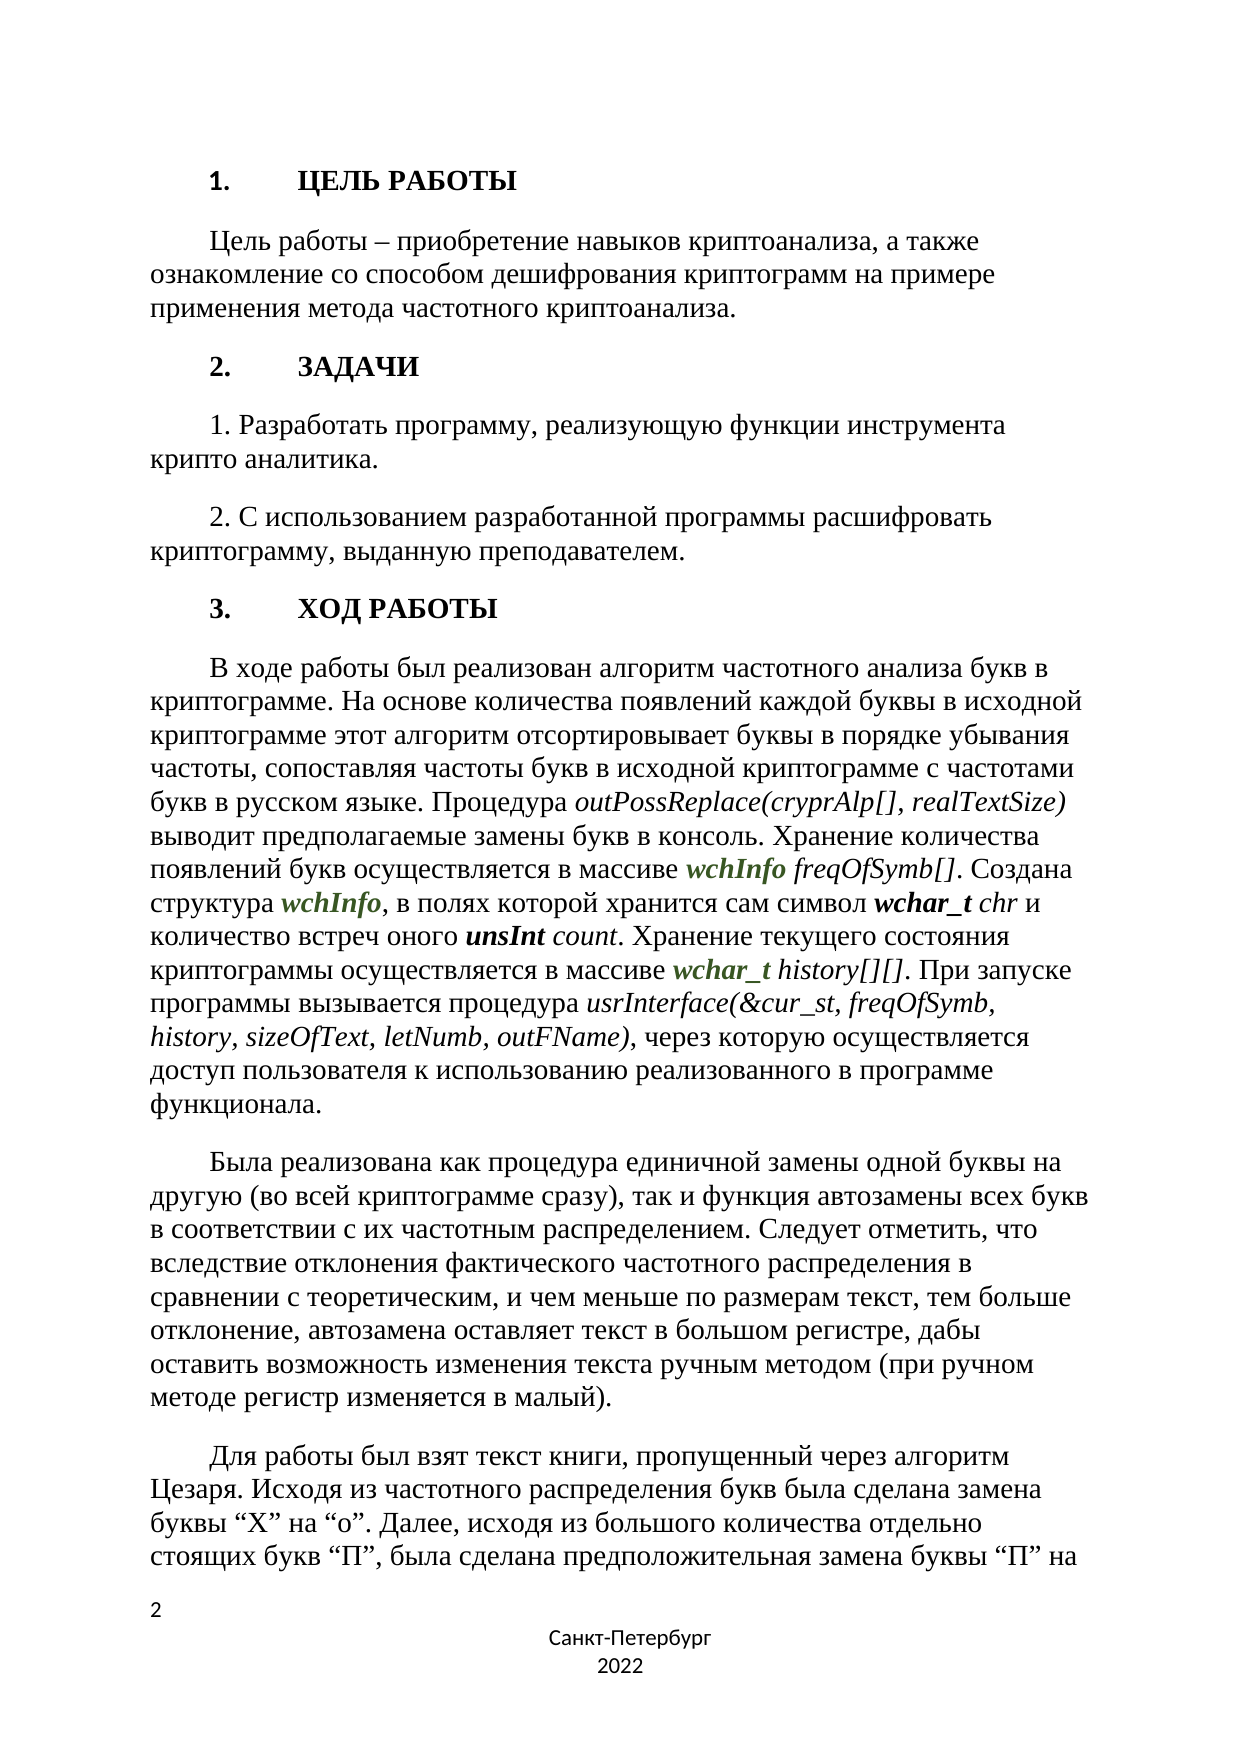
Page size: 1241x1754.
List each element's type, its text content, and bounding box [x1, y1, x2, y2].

list ЦЕЛЬ РАБОТЫ [150, 162, 1090, 198]
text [150, 1438, 1090, 1572]
text В ходе работы был реализован алгоритм частотного анализа букв в криптограмме. На основе количества появлений каждой буквы в исходной криптограмме этот алгоритм отсортировывает буквы в порядке убывания частоты, сопоставляя частоты букв в исходной криптограмме с частотами букв в русском языке. Процедура outPossReplace(cryprAlp[], realTextSize) выводит предполагаемые замены букв в консоль. Хранение количества появлений букв осуществляется в массиве wchInfo freqOfSymb[]. Создана структура wchInfo, в полях которой хранится сам символ wchar_t chr и количество встреч оного unsInt count. Хранение текущего состояния криптограммы осуществляется в массиве wchar_t history[][]. При запуске программы вызывается процедура usrInterface(&cur_st, freqOfSymb, history, sizeOfText, letNumb, outFName), через которую осуществляется доступ пользователя к использованию реализованного в программе функционала. [150, 650, 1090, 1119]
text 3. ХОД РАБОТЫ [150, 591, 1090, 625]
text 1. Разработать программу, реализующую функции инструмента крипто аналитика. [150, 407, 1090, 474]
text Цель работы – приобретение навыков криптоанализа, а также ознакомление со способом дешифрования криптограмм на примере применения метода частотного криптоанализа. [150, 223, 1090, 324]
text Была реализована как процедура единичной замены одной буквы на другую (во всей криптограмме сразу), так и функция автозамены всех букв в соответствии с их частотным распределением. Следует отметить, что вследствие отклонения фактического частотного распределения в сравнении с теоретическим, и чем меньше по размерам текст, тем больше отклонение, автозамена оставляет текст в большом регистре, дабы оставить возможность изменения текста ручным методом (при ручном методе регистр изменяется в малый). [150, 1144, 1090, 1413]
text 2. ЗАДАЧИ [150, 349, 1090, 382]
text 2. С использованием разработанной программы расшифровать криптограмму, выданную преподавателем. [150, 499, 1090, 566]
